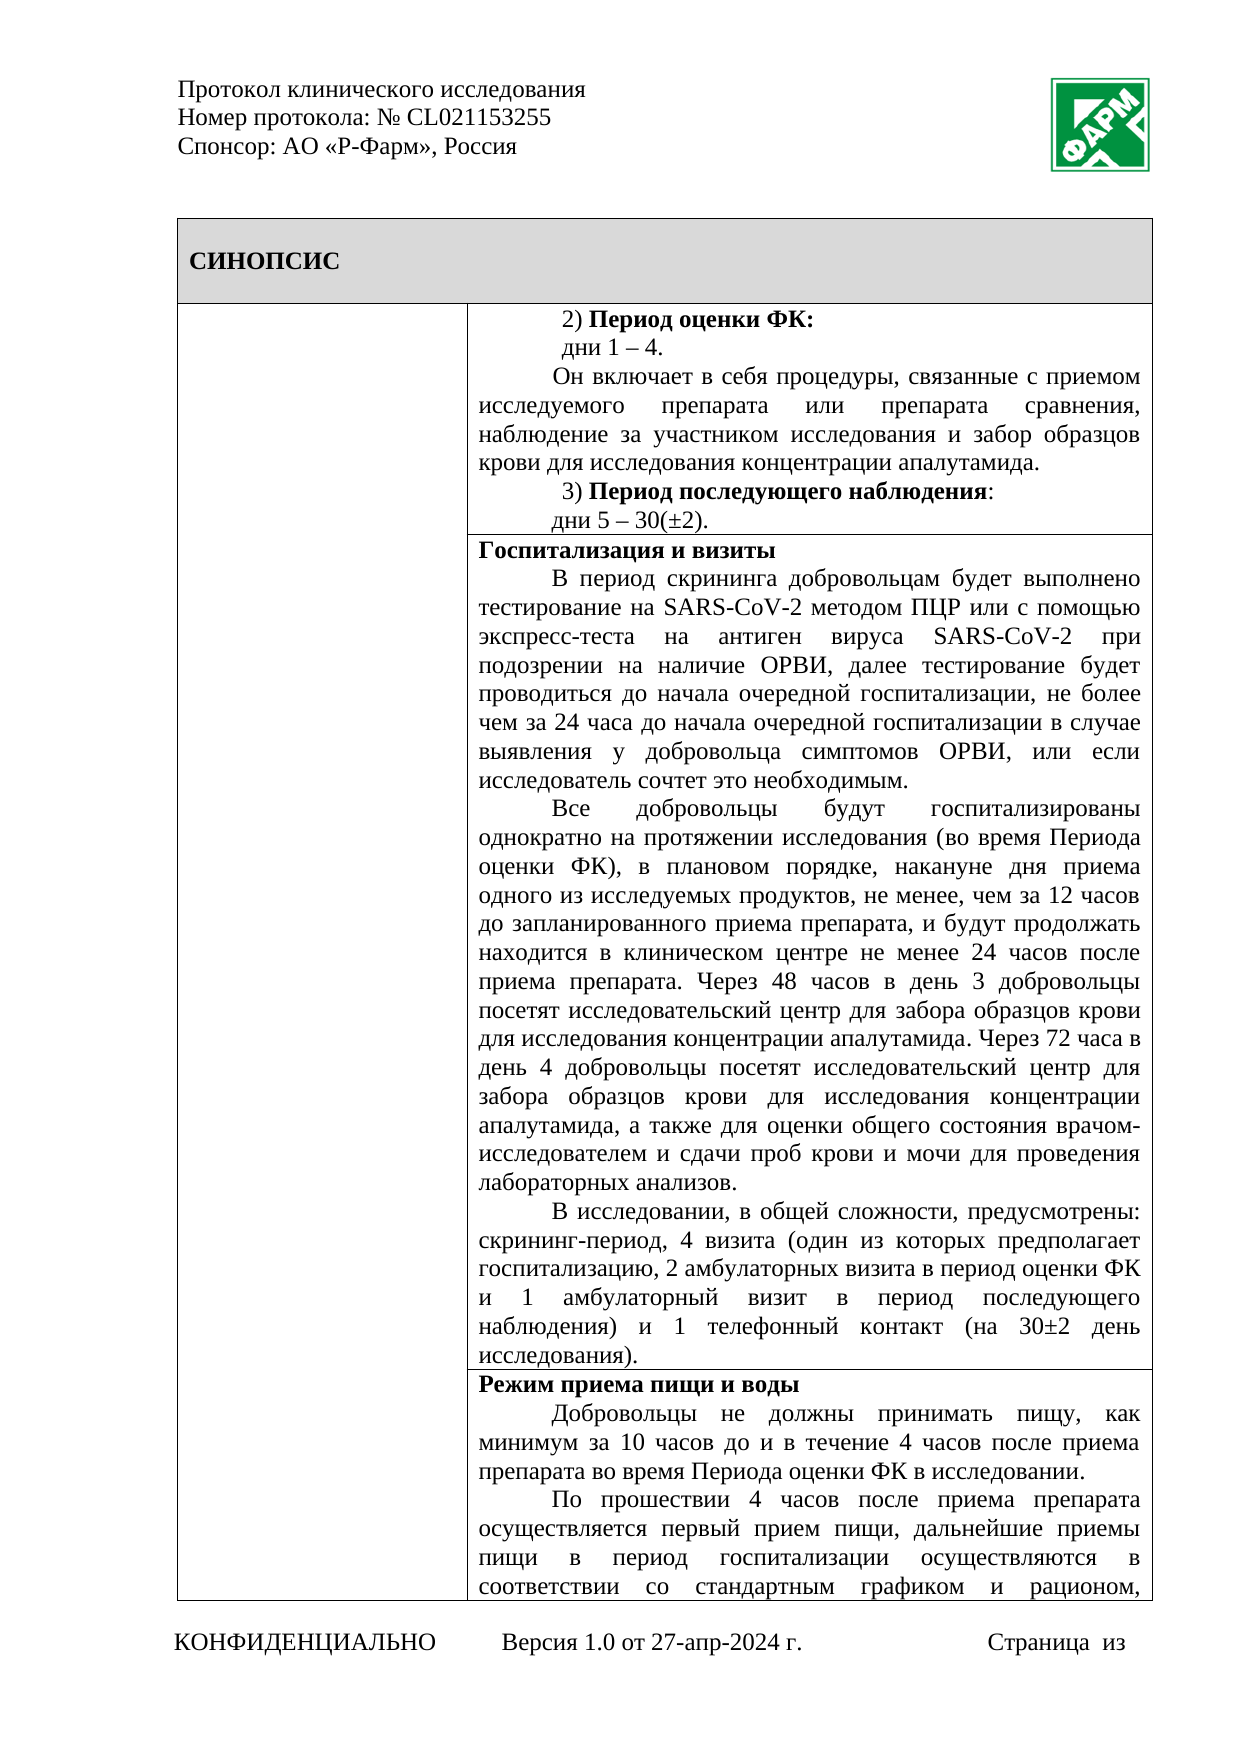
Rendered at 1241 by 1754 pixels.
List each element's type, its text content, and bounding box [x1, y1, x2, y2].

table_header СИНОПСИС [178, 219, 1152, 303]
table_cell Госпитализация и визиты В период скрининга добровольцам будет выполнено тестирование на SARS-CoV-2 методом ПЦР или с помощью экспресс-теста на антиген вируса SARS-CoV-2 при подозрении на наличие ОРВИ, далее тестирование будет проводиться до начала очередной госпитализации, не более чем за 24 часа до начала очередной госпитализации в случае выявления у добровольца симптомов ОРВИ, или если исследователь сочтет это необходимым. Все добровольцы будут госпитализированы однократно на протяжении исследования (во время Периода оценки ФК), в плановом порядке, накануне дня приема одного из исследуемых продуктов, не менее, чем за 12 часов до запланированного приема препарата, и будут продолжать находится в клиническом центре не менее 24 часов после приема препарата. Через 48 часов в день 3 добровольцы посетят исследовательский центр для забора образцов крови для исследования концентрации апалутамида. Через 72 часа в день 4 добровольцы посетят исследовательский центр для забора образцов крови для исследования концентрации апалутамида, а также для оценки общего состояния врачом-исследователем и сдачи проб крови и мочи для проведения лабораторных анализов. В исследовании, в общей сложности, предусмотрены: скрининг-период, 4 визита (один из которых предполагает госпитализацию, 2 амбулаторных визита в период оценки ФК и 1 амбулаторный визит в период последующего наблюдения) и 1 телефонный контакт (на 30±2 день исследования). [468, 535, 1152, 1368]
picture [1046, 73, 1152, 174]
